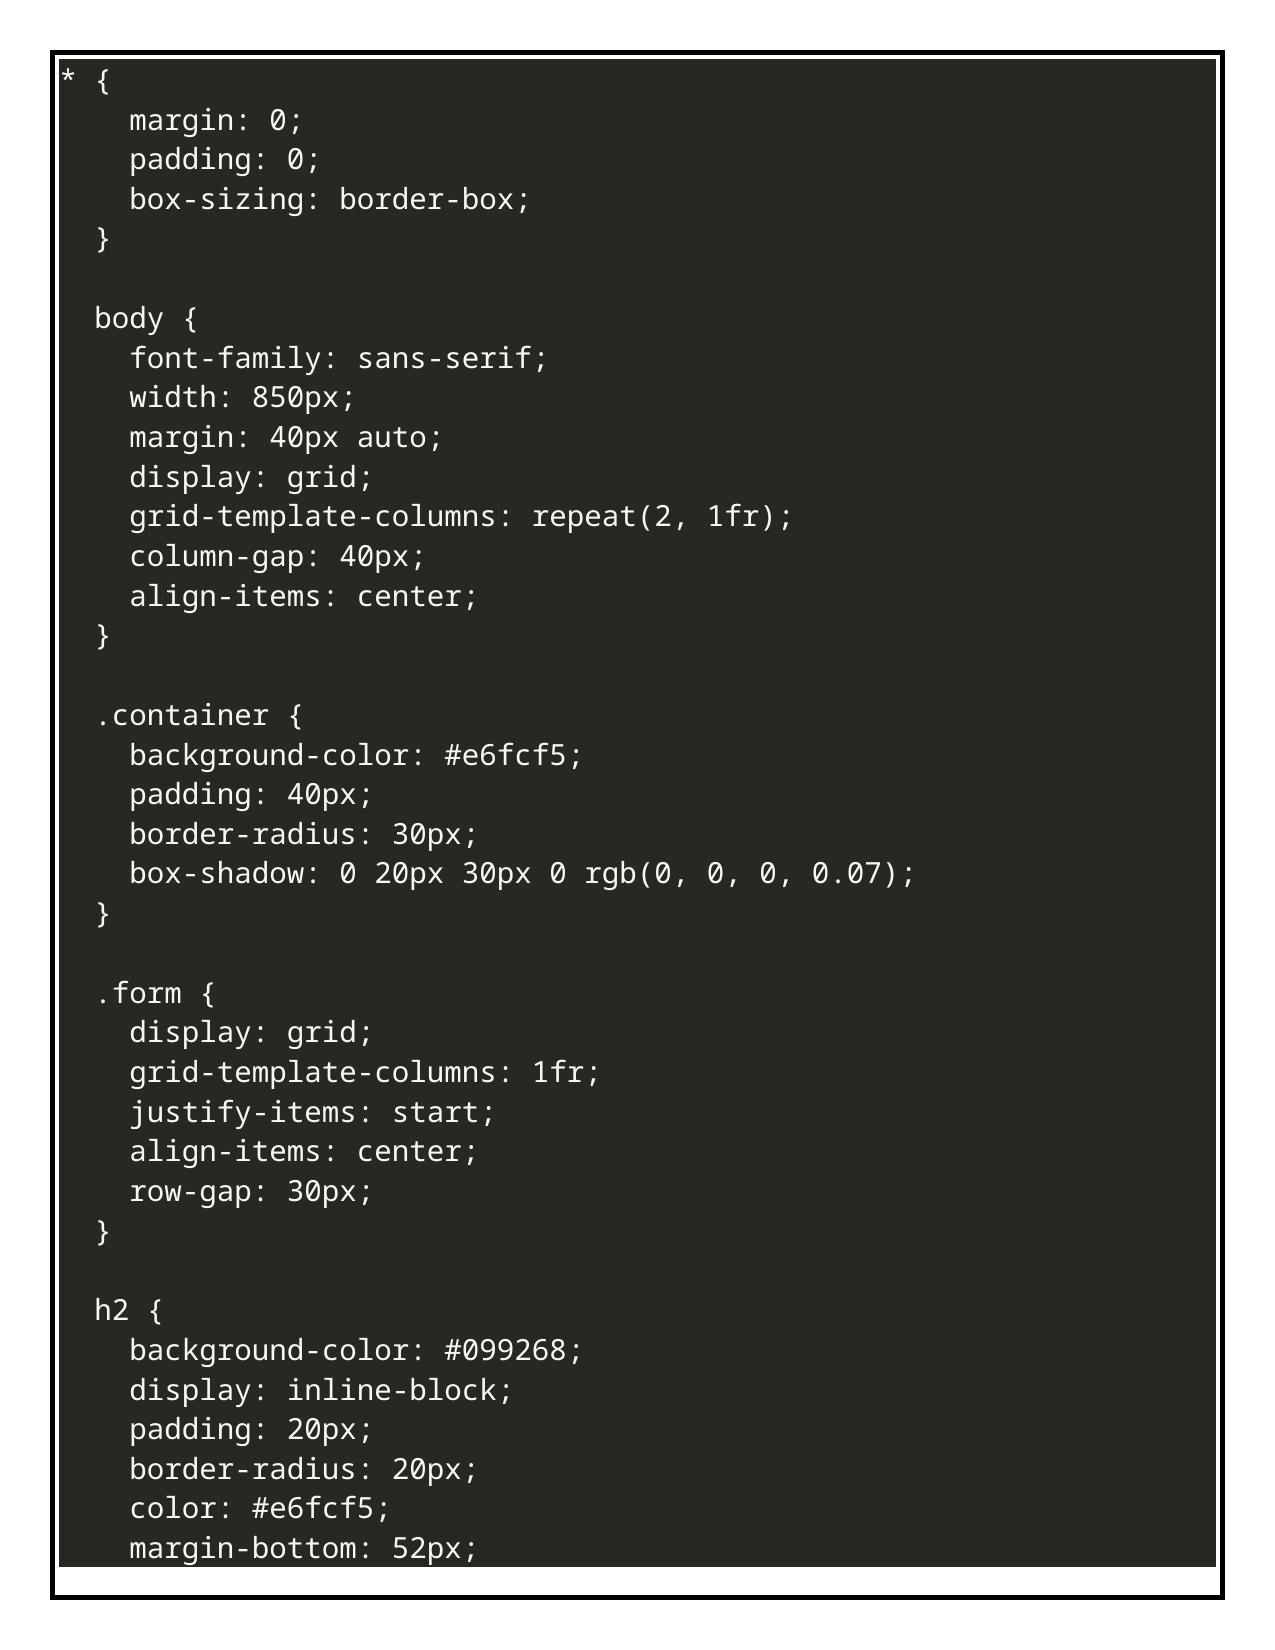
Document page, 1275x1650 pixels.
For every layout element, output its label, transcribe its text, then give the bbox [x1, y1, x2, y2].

text column-gap: 40px; [59, 535, 1216, 575]
text margin: 0; [59, 99, 1216, 138]
text padding: 0; [59, 138, 1216, 178]
text margin: 40px auto; [59, 416, 1216, 456]
text * { [59, 59, 1216, 99]
text grid-template-columns: repeat(2, 1fr); [59, 496, 1216, 535]
text border-radius: 30px; [59, 813, 1216, 853]
text } [59, 892, 1216, 932]
text display: grid; [59, 1012, 1216, 1051]
text border-radius: 20px; [59, 1448, 1216, 1488]
text padding: 20px; [59, 1408, 1216, 1448]
text color: #e6fcf5; [59, 1488, 1216, 1527]
text padding: 40px; [59, 773, 1216, 813]
text grid-template-columns: 1fr; [59, 1051, 1216, 1091]
text background-color: #099268; [59, 1329, 1216, 1369]
text row-gap: 30px; [59, 1170, 1216, 1210]
text } [59, 615, 1216, 654]
text align-items: center; [59, 1131, 1216, 1170]
text display: grid; [59, 456, 1216, 496]
text background-color: #e6fcf5; [59, 734, 1216, 773]
text .container { [59, 694, 1216, 734]
text } [59, 1210, 1216, 1250]
text body { [59, 297, 1216, 337]
text h2 { [59, 1289, 1216, 1329]
text box-sizing: border-box; [59, 178, 1216, 218]
text .form { [59, 972, 1216, 1012]
text font-family: sans-serif; [59, 337, 1216, 377]
text display: inline-block; [59, 1369, 1216, 1408]
text box-shadow: 0 20px 30px 0 rgb(0, 0, 0, 0.07); [59, 853, 1216, 892]
text } [59, 218, 1216, 257]
text align-items: center; [59, 575, 1216, 615]
text width: 850px; [59, 377, 1216, 416]
text justify-items: start; [59, 1091, 1216, 1131]
text margin-bottom: 52px; [59, 1527, 1216, 1567]
